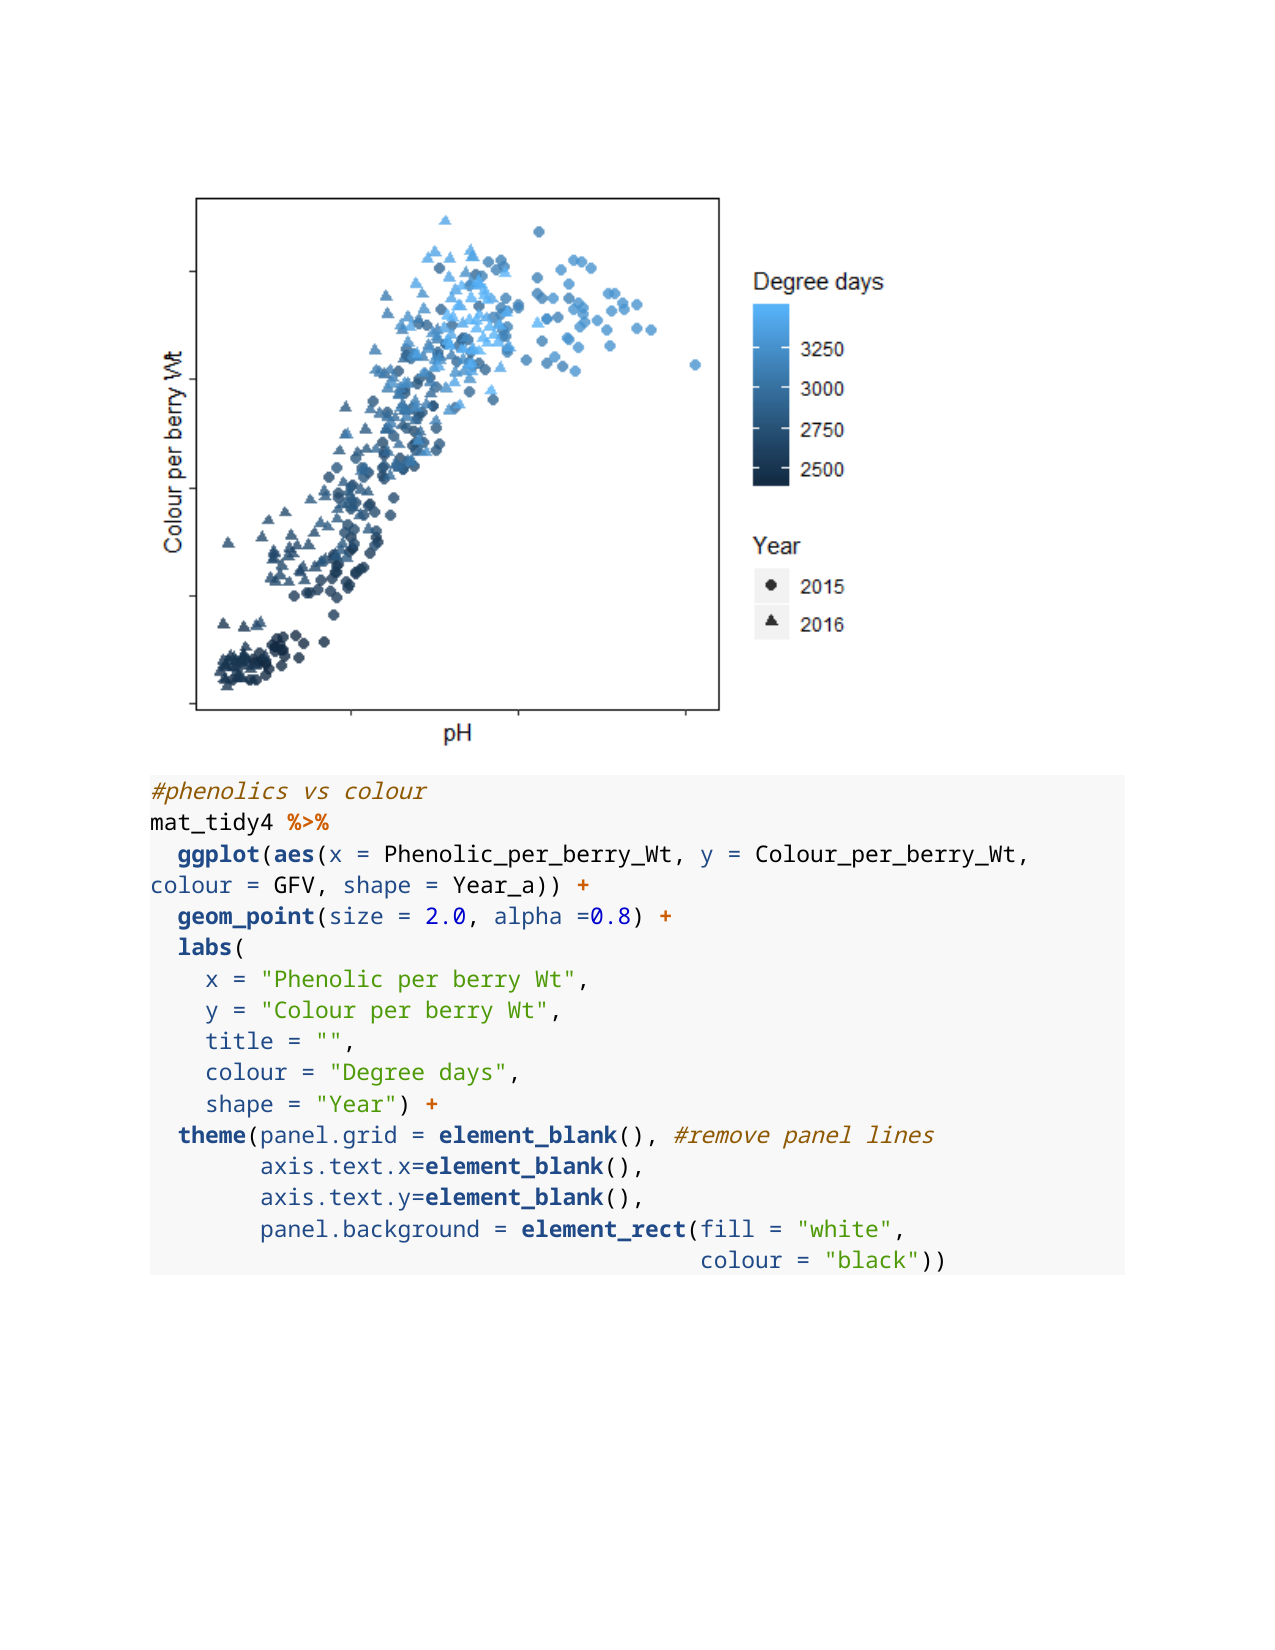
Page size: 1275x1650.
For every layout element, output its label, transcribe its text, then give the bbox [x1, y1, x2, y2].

text #phenolics vs colour mat_tidy4 %>% ggplot(aes(x = Phenolic_per_berry_Wt, y = Colour_per_berry_Wt, colour = GFV, shape = Year_a)) + geom_point(size = 2.0, alpha =0.8) + labs( x = "Phenolic per berry Wt", y = "Colour per berry Wt", title = "", colour = "Degree days", shape = "Year") + theme(panel.grid = element_blank(), #remove panel lines axis.text.x=element_blank(), axis.text.y=element_blank(), panel.background = element_rect(fill = "white", colour = "black")) [246, 775, 1125, 1275]
picture [150, 150, 908, 757]
